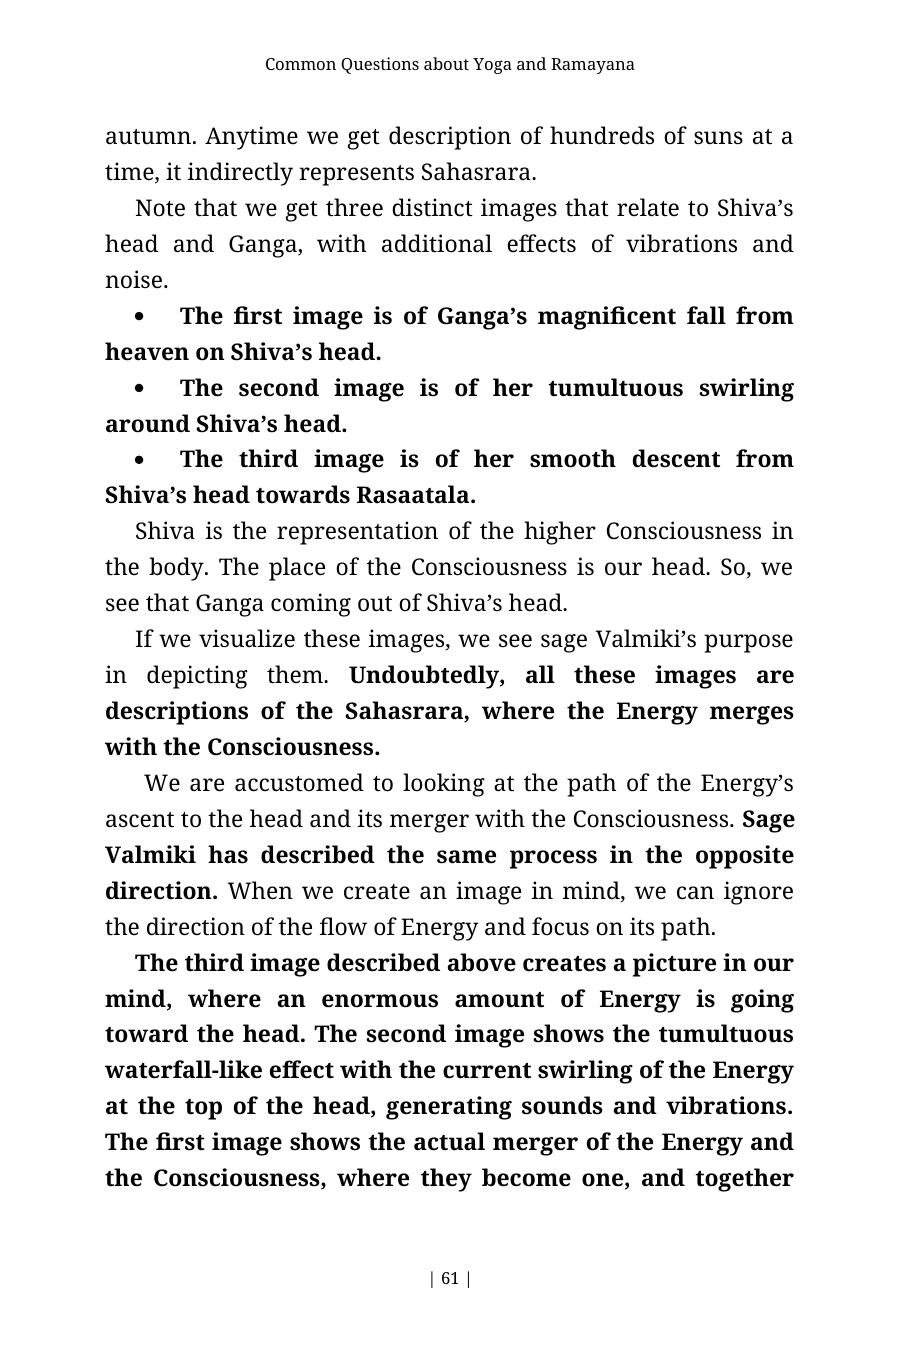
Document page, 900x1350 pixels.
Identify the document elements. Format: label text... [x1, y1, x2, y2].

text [105, 947, 795, 1193]
list The second image is of her tumultuous swirling around Shiva’s head. [105, 372, 795, 439]
list The third image is of her smooth descent from Shiva’s head towards Rasaatala. [105, 443, 795, 511]
text Note that we get three distinct images that relate to Shiva’s head and Ganga, with additional effects of vibrations and noise. [105, 192, 795, 295]
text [105, 120, 795, 187]
text If we visualize these images, we see sage Valmiki’s purpose in depicting them. Undoubtedly, all these images are descriptions of the Sahasrara, where the Energy merges with the Consciousness. [105, 623, 795, 762]
list The first image is of Ganga’s magnificent fall from heaven on Shiva’s head. [105, 300, 795, 367]
text We are accustomed to looking at the path of the Energy’s ascent to the head and its merger with the Consciousness. Sage Valmiki has described the same process in the opposite direction. When we create an image in mind, we can ignore the direction of the flow of Energy and focus on its path. [105, 767, 795, 942]
text Shiva is the representation of the higher Consciousness in the body. The place of the Consciousness is our head. So, we see that Ganga coming out of Shiva’s head. [105, 515, 795, 618]
